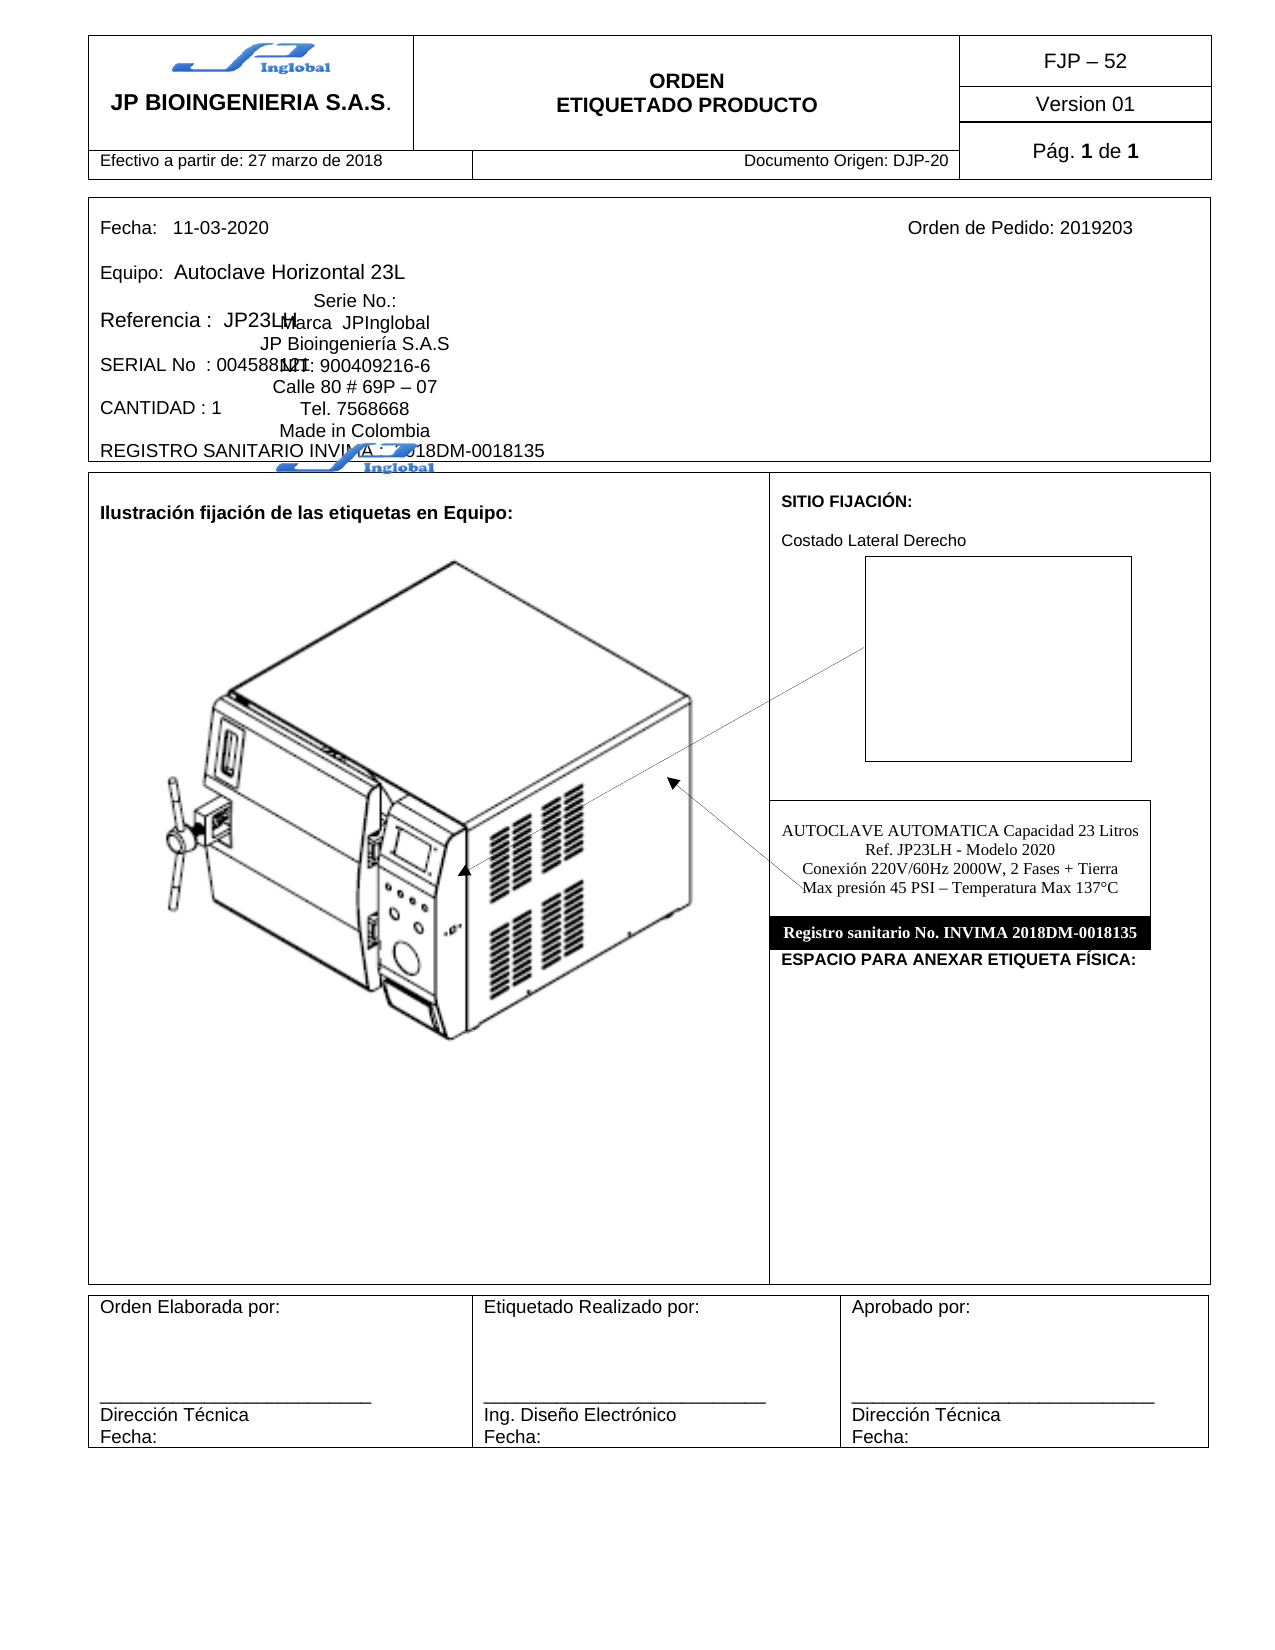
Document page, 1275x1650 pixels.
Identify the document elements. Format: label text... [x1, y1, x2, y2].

table_header Orden Elaborada por: __________________________ Dirección Técnica Fecha: [89, 1296, 472, 1447]
table_header Etiquetado Realizado por: ___________________________ Ing. Diseño Electrónico Fecha: [473, 1296, 840, 1447]
table_header Aprobado por: _____________________________ Dirección Técnica Fecha: [841, 1296, 1208, 1447]
table_header Ilustración fijación de las etiquetas en Equipo: [89, 473, 769, 1284]
table_header SITIO FIJACIÓN: Costado Lateral Derecho ESPACIO PARA ANEXAR ETIQUETA FÍSICA: [770, 473, 1210, 1284]
picture [168, 41, 334, 76]
picture [99, 542, 759, 1066]
picture [272, 441, 437, 476]
table_header Fecha: 11-03-2020 Orden de Pedido: 2019203 Equipo: Autoclave Horizontal 23L Referencia : JP23LH SERIAL No : 004588121 CANTIDAD : 1 REGISTRO SANITARIO INVIMA : 2018DM-0018135 [89, 198, 1210, 461]
